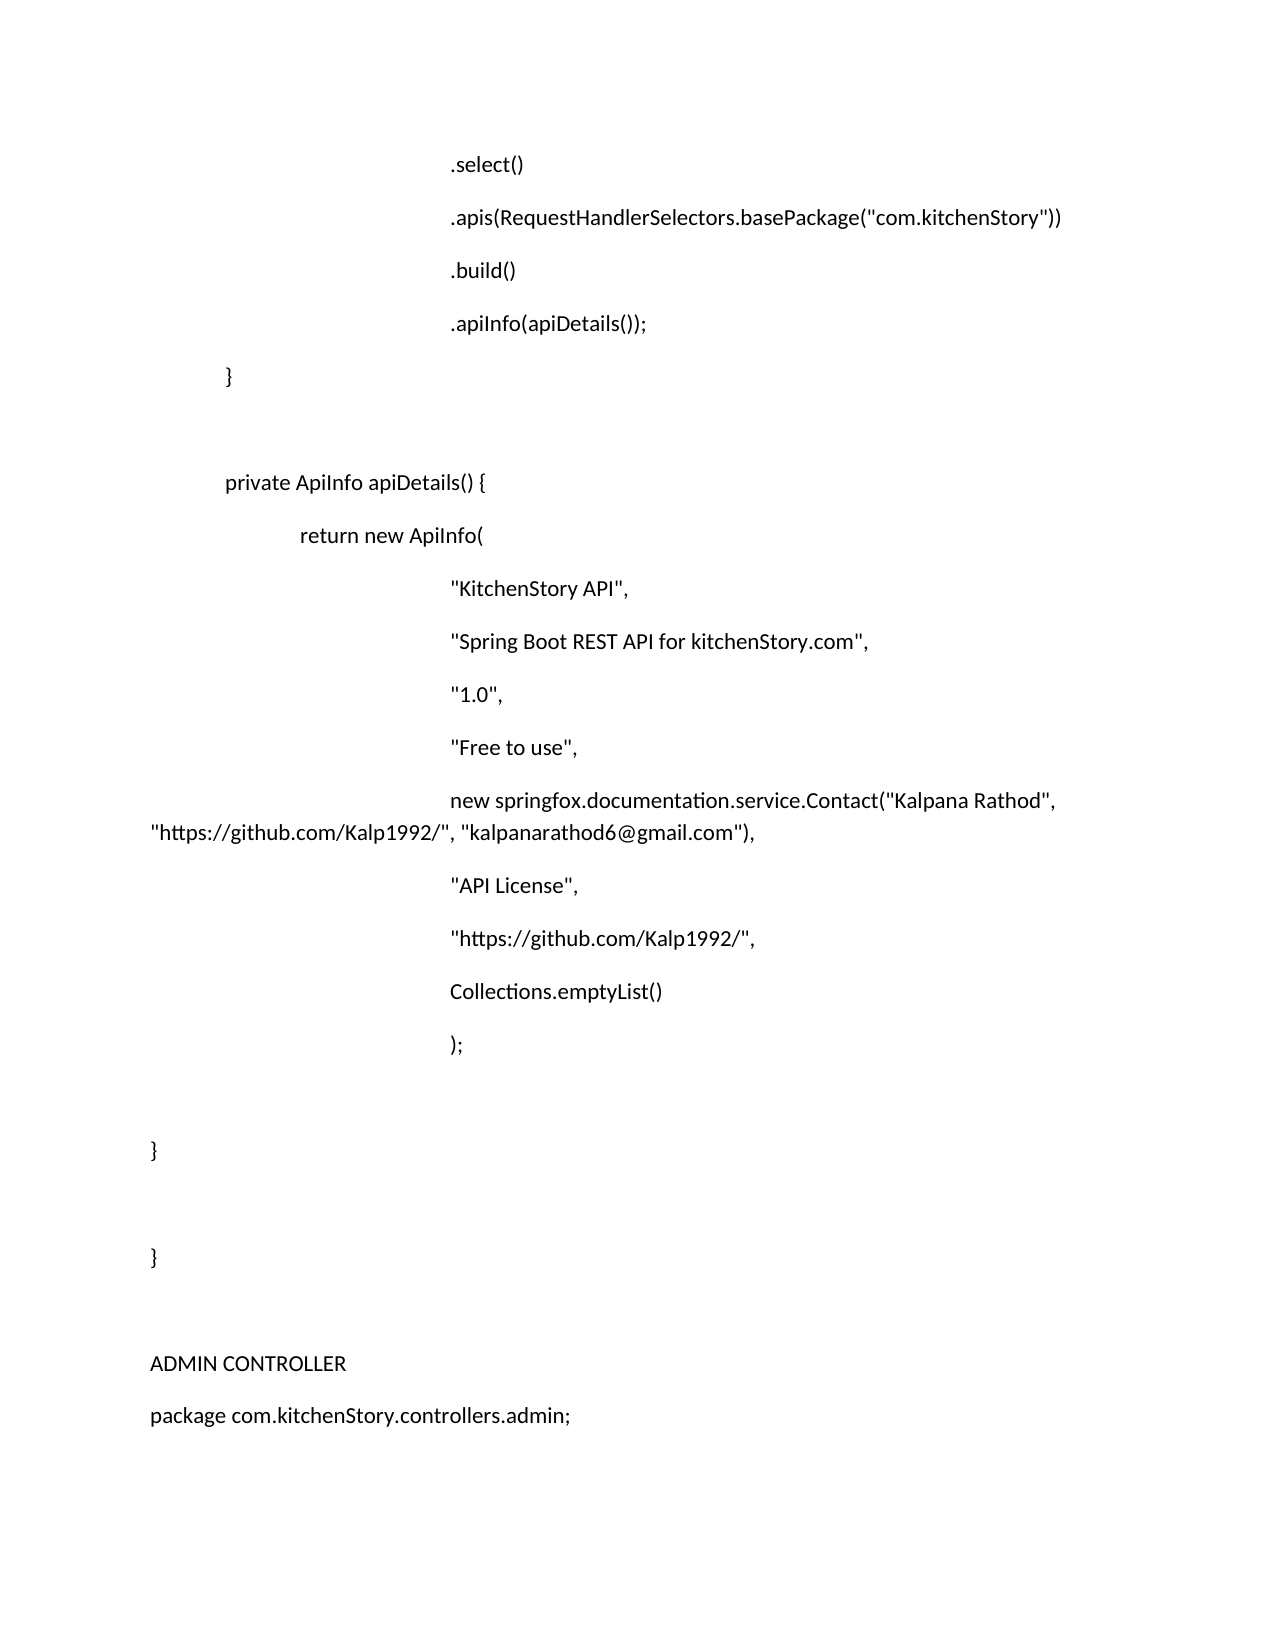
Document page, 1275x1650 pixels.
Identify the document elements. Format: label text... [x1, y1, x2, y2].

text ADMIN CONTROLLER [150, 1349, 1125, 1377]
text private ApiInfo apiDetails() { [150, 468, 1125, 496]
text .build() [150, 256, 1125, 284]
text } [150, 362, 1125, 390]
text package com.kitchenStory.controllers.admin; [150, 1402, 1125, 1430]
text "Spring Boot REST API for kitchenStory.com", [150, 627, 1125, 655]
text .apis(RequestHandlerSelectors.basePackage("com.kitchenStory")) [150, 203, 1125, 231]
text "KitchenStory API", [150, 574, 1125, 602]
text "Free to use", [150, 733, 1125, 761]
text new springfox.documentation.service.Contact("Kalpana Rathod", "https://github.com/Kalp1992/", "kalpanarathod6@gmail.com"), [150, 786, 1125, 846]
text "1.0", [150, 680, 1125, 708]
text } [150, 1243, 1125, 1271]
text "API License", [150, 871, 1125, 899]
text } [150, 1137, 1125, 1164]
text .select() [150, 150, 1125, 178]
text "https://github.com/Kalp1992/", [150, 924, 1125, 952]
text Collections.emptyList() [150, 977, 1125, 1006]
text .apiInfo(apiDetails()); [150, 309, 1125, 337]
text return new ApiInfo( [150, 521, 1125, 549]
text ); [150, 1031, 1125, 1058]
